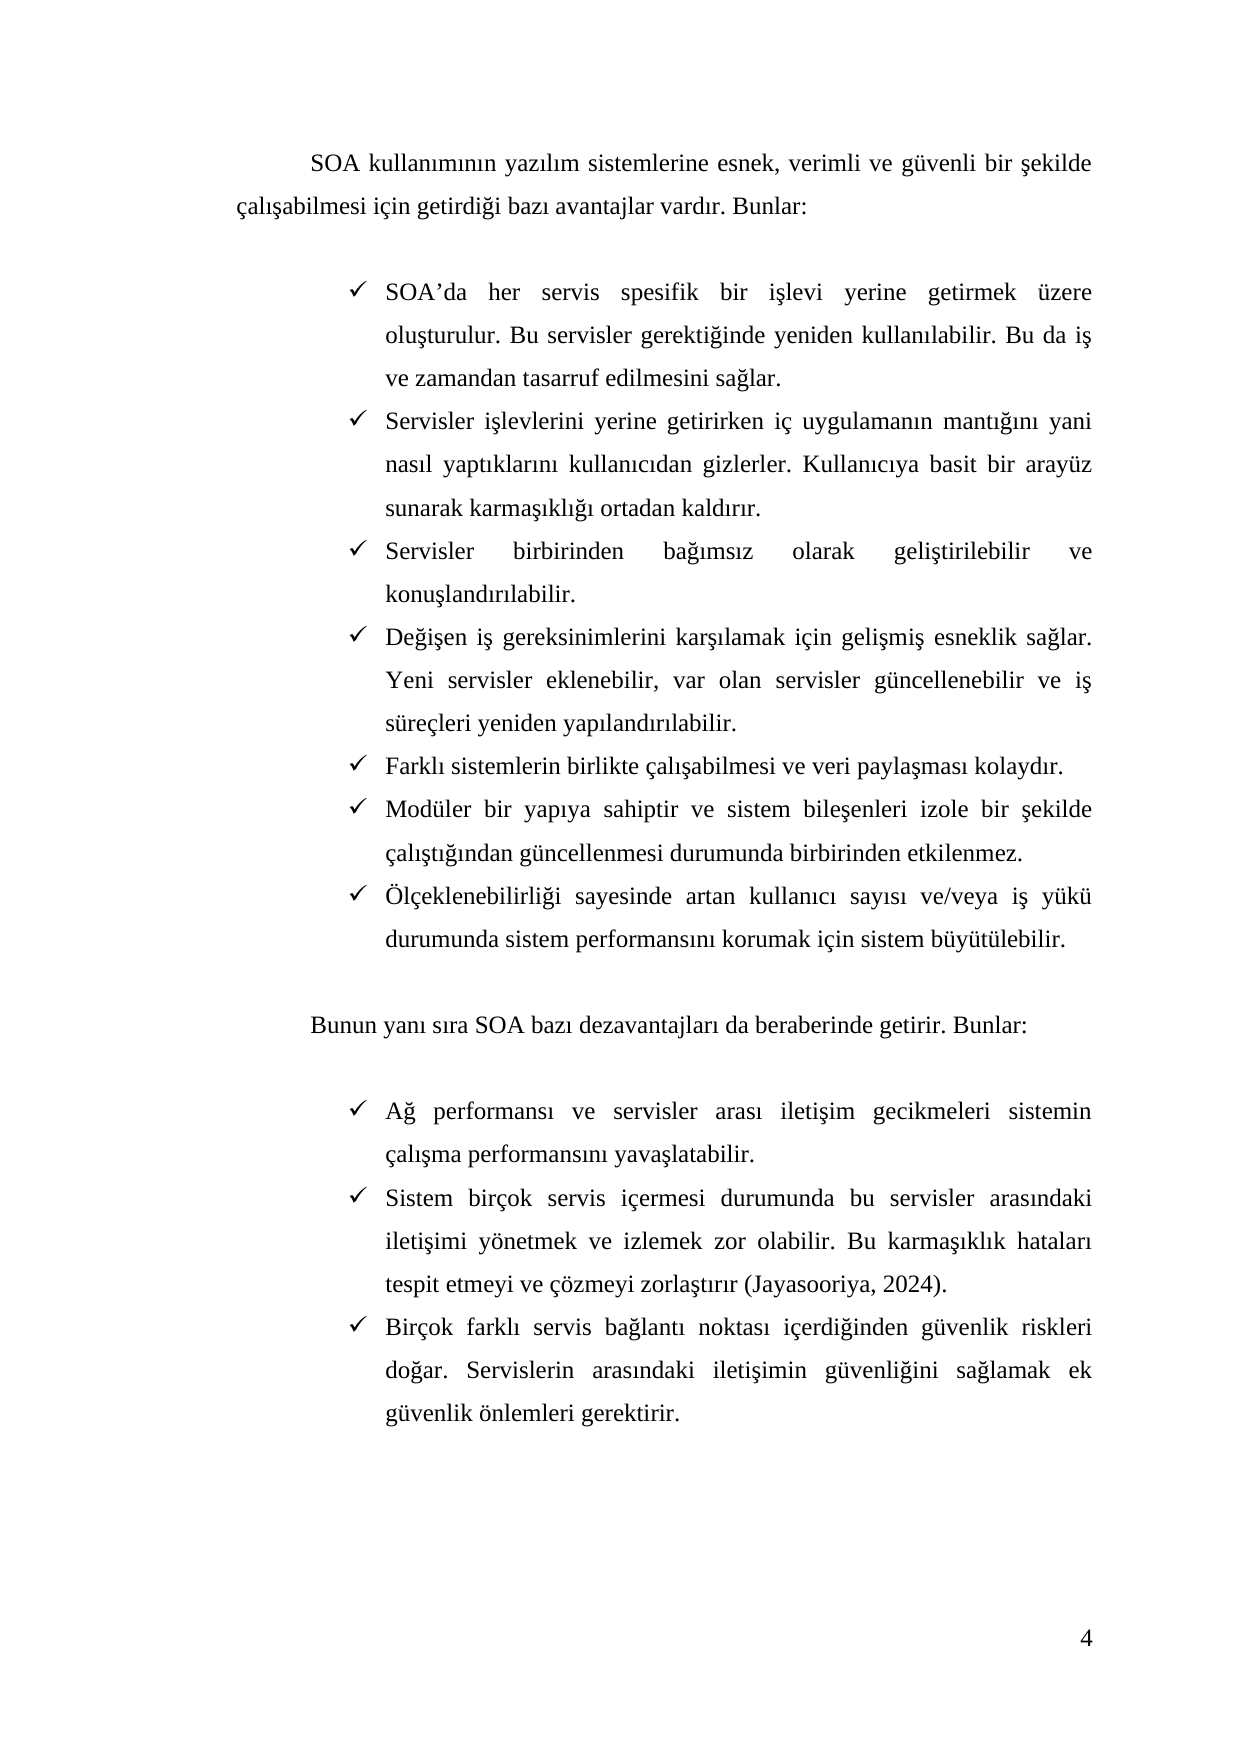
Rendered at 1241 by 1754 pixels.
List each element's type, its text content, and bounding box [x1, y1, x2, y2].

text SOA kullanımının yazılım sistemlerine esnek, verimli ve güvenli bir şekilde çalışabilmesi için getirdiği bazı avantajlar vardır. Bunlar: [236, 148, 1093, 219]
list Modüler bir yapıya sahiptir ve sistem bileşenleri izole bir şekilde çalıştığından güncellenmesi durumunda birbirinden etkilenmez. [348, 794, 1093, 866]
list Birçok farklı servis bağlantı noktası içerdiğinden güvenlik riskleri doğar. Servislerin arasındaki iletişimin güvenliğini sağlamak ek güvenlik önlemleri gerektirir. [348, 1312, 1093, 1427]
list Ağ performansı ve servisler arası iletişim gecikmeleri sistemin çalışma performansını yavaşlatabilir. [348, 1096, 1093, 1168]
list Değişen iş gereksinimlerini karşılamak için gelişmiş esneklik sağlar. Yeni servisler eklenebilir, var olan servisler güncellenebilir ve iş süreçleri yeniden yapılandırılabilir. [348, 622, 1093, 737]
list Farklı sistemlerin birlikte çalışabilmesi ve veri paylaşması kolaydır. [348, 751, 1093, 780]
list Servisler işlevlerini yerine getirirken iç uygulamanın mantığını yani nasıl yaptıklarını kullanıcıdan gizlerler. Kullanıcıya basit bir arayüz sunarak karmaşıklığı ortadan kaldırır. [348, 406, 1093, 521]
list Servisler birbirinden bağımsız olarak geliştirilebilir ve konuşlandırılabilir. [348, 536, 1093, 608]
list SOA’da her servis spesifik bir işlevi yerine getirmek üzere oluşturulur. Bu servisler gerektiğinde yeniden kullanılabilir. Bu da iş ve zamandan tasarruf edilmesini sağlar. [348, 277, 1093, 392]
text Bunun yanı sıra SOA bazı dezavantajları da beraberinde getirir. Bunlar: [236, 1010, 1093, 1039]
list Sistem birçok servis içermesi durumunda bu servisler arasındaki iletişimi yönetmek ve izlemek zor olabilir. Bu karmaşıklık hataları tespit etmeyi ve çözmeyi zorlaştırır. [348, 1183, 1093, 1298]
list Ölçeklenebilirliği sayesinde artan kullanıcı sayısı ve/veya iş yükü durumunda sistem performansını korumak için sistem büyütülebilir. [348, 881, 1093, 953]
